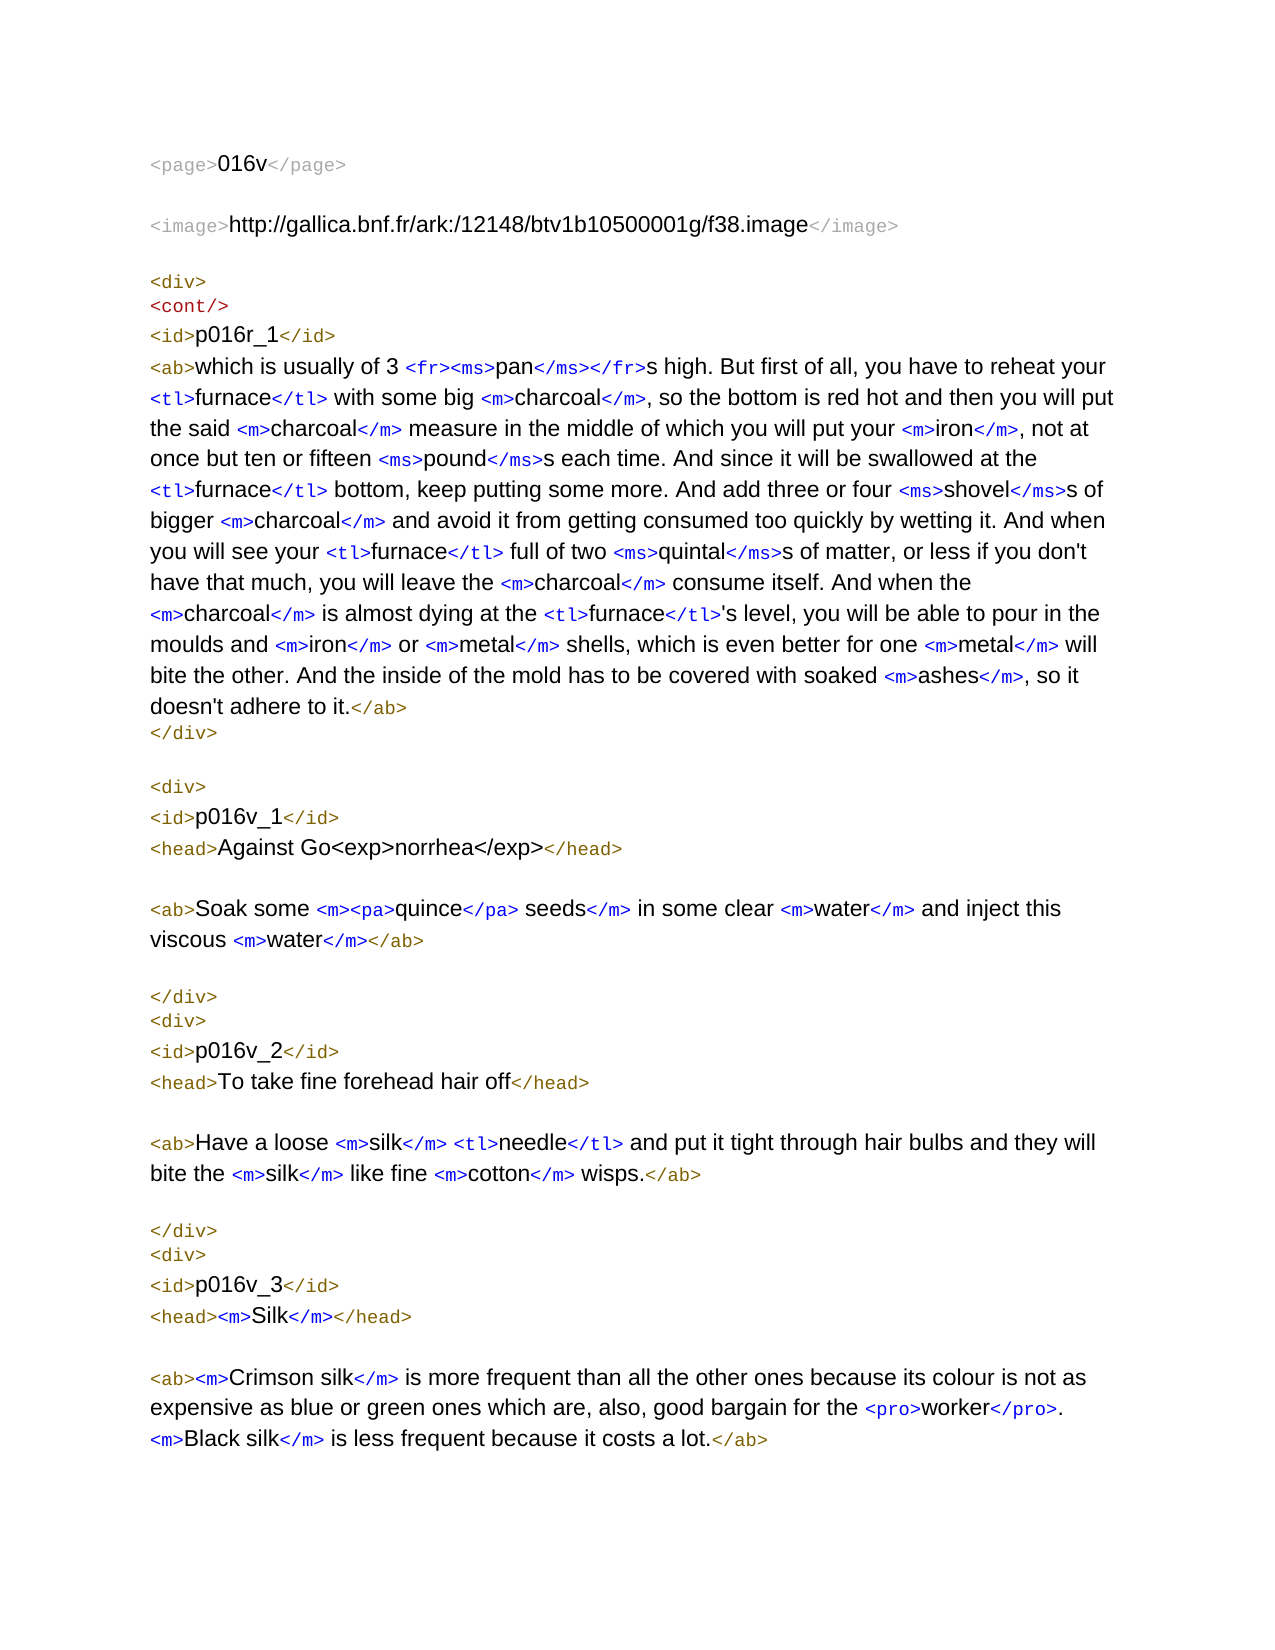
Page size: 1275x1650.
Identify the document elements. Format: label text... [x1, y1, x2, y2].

text <div> [150, 273, 1125, 294]
text <image>http://gallica.bnf.fr/ark:/12148/btv1b10500001g/f38.image</image> [150, 211, 1125, 238]
text </div> <div> <id>p016v_2</id> <head>To take fine forehead hair off</head> [150, 988, 1125, 1095]
text <ab>which is usually of 3 <fr><ms>pan</ms></fr>s high. But first of all, you have to reheat your <tl>furnace</tl> with some big <m>charcoal</m>, so the bottom is red hot and then you will put the said <m>charcoal</m> measure in the middle of which you will put your <m>iron</m>, not at once but ten or fifteen <ms>pound</ms>s each time. And since it will be swallowed at the <tl>furnace</tl> bottom, keep putting some more. And add three or four <ms>shovel</ms>s of bigger <m>charcoal</m> and avoid it from getting consumed too quickly by wetting it. And when you will see your <tl>furnace</tl> full of two <ms>quintal</ms>s of matter, or less if you don't have that much, you will leave the <m>charcoal</m> consume itself. And when the <m>charcoal</m> is almost dying at the <tl>furnace</tl>'s level, you will be able to pour in the moulds and <m>iron</m> or <m>metal</m> shells, which is even better for one <m>metal</m> will bite the other. And the inside of the mold has to be covered with soaked <m>ashes</m>, so it doesn't adhere to it.</ab> [150, 353, 1125, 720]
text </div> [150, 724, 1125, 745]
text <cont/> [150, 297, 1125, 318]
text <ab>Soak some <m><pa>quince</pa> seeds</m> in some clear <m>water</m> and inject this viscous <m>water</m></ab> [150, 895, 1125, 953]
text </div> <div> <id>p016v_3</id> <head><m>Silk</m></head> [150, 1222, 1125, 1329]
text <ab>Have a loose <m>silk</m> <tl>needle</tl> and put it tight through hair bulbs and they will bite the <m>silk</m> like fine <m>cotton</m> wisps.</ab> [150, 1129, 1125, 1187]
text <div> <id>p016v_1</id> <head>Against Go<exp>norrhea</exp></head> [150, 748, 1125, 861]
text <page>016v</page> [150, 150, 1125, 177]
text <id>p016r_1</id> [150, 321, 1125, 348]
